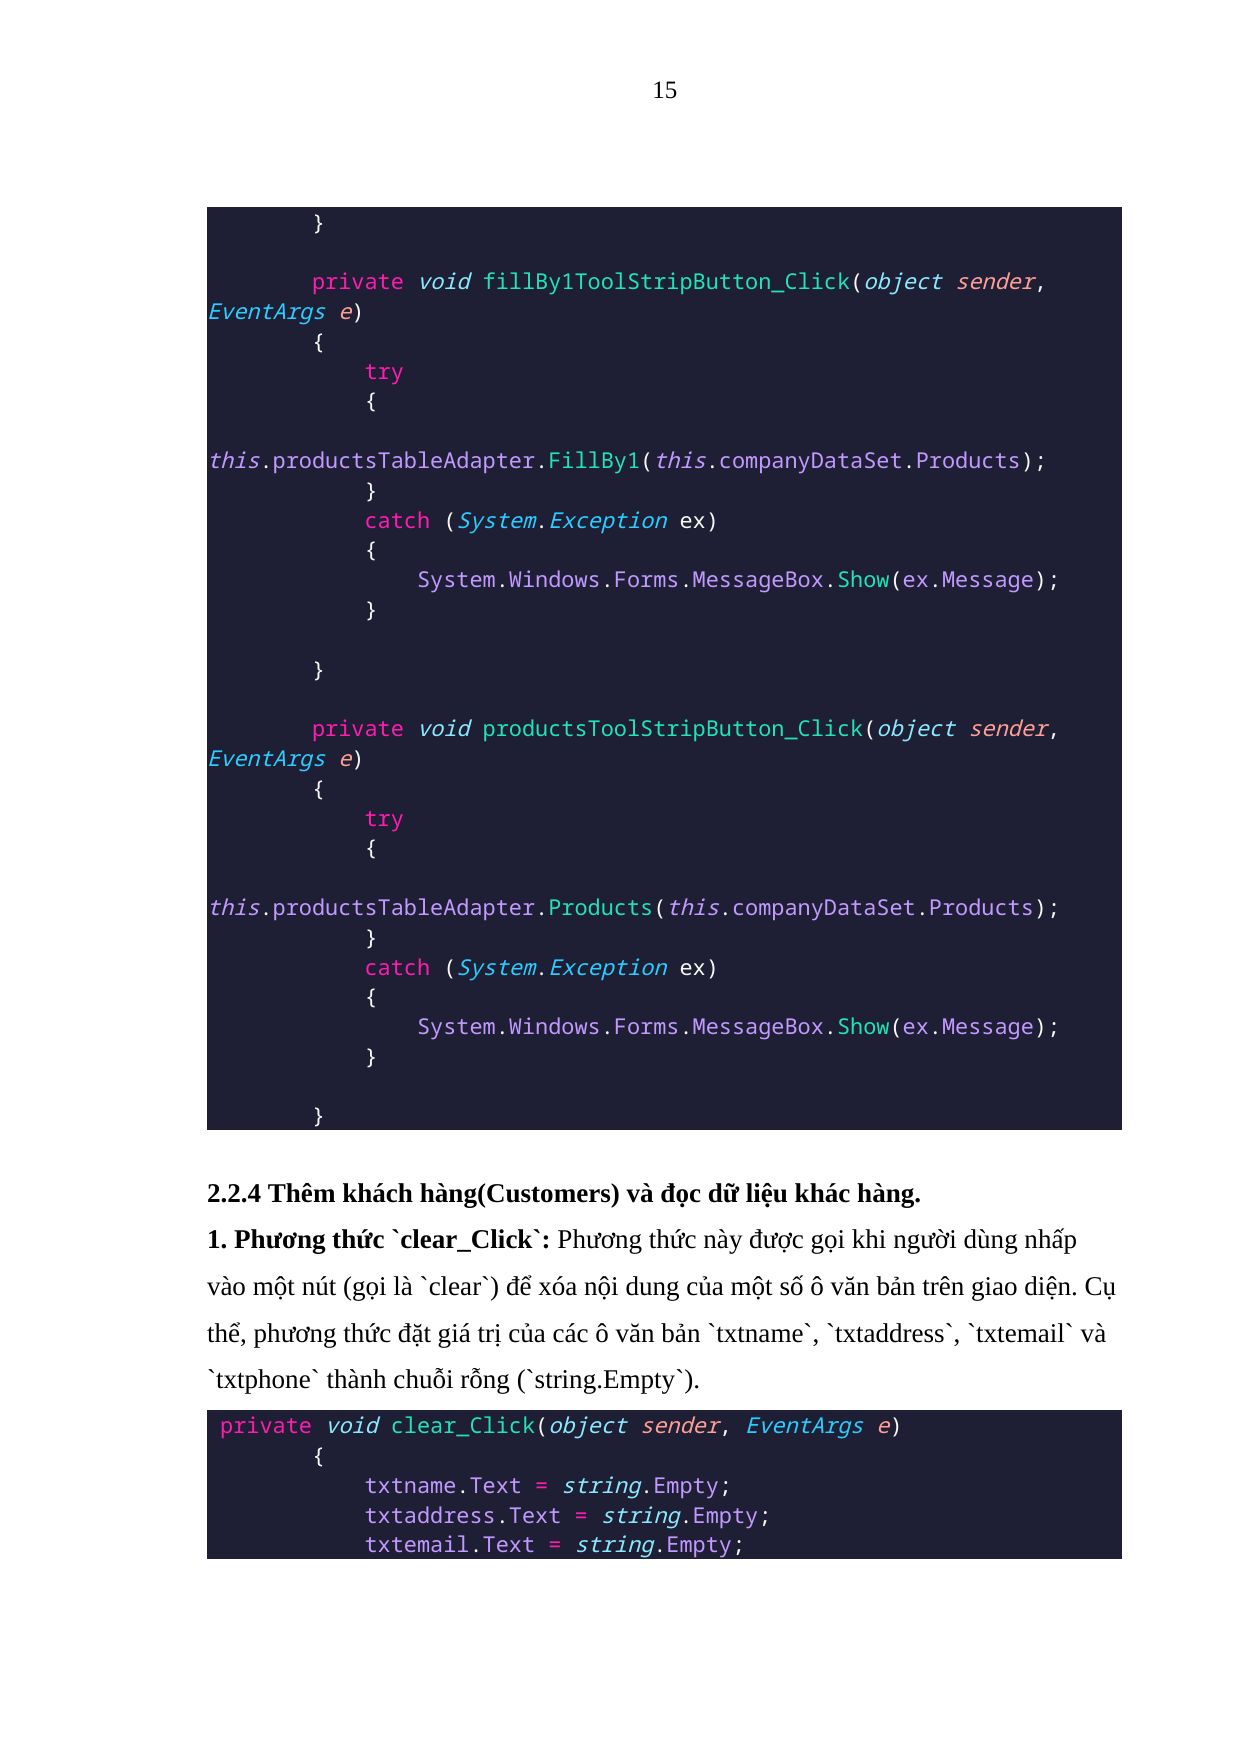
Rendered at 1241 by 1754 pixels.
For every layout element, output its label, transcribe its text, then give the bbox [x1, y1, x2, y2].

text catch (System.Exception ex) [207, 505, 1122, 534]
text private void fillBy1ToolStripButton_Click(object sender, EventArgs e) [207, 266, 1122, 326]
text txtaddress.Text = string.Empty; [207, 1500, 1122, 1529]
text System.Windows.Forms.MessageBox.Show(ex.Message); [207, 1011, 1122, 1041]
text } [207, 654, 1122, 683]
text { [207, 981, 1122, 1011]
text private void productsToolStripButton_Click(object sender, EventArgs e) [207, 713, 1122, 773]
text { [207, 534, 1122, 564]
text { [207, 832, 1122, 862]
text { [207, 326, 1122, 356]
text } [207, 207, 1122, 237]
text System.Windows.Forms.MessageBox.Show(ex.Message); [207, 564, 1122, 594]
text 1. Phương thức `clear_Click`: Phương thức này được gọi khi người dùng nhấp vào một nút (gọi là `clear`) để xóa nội dung của một số ô văn bản trên giao diện. Cụ thể, phương thức đặt giá trị của các ô văn bản `txtname`, `txtaddress`, `txtemail` và `txtphone` thành chuỗi rỗng (`string.Empty`). [207, 1224, 1122, 1395]
text private void clear_Click(object sender, EventArgs e) [207, 1410, 1122, 1440]
text try [207, 356, 1122, 386]
text { [207, 1440, 1122, 1470]
text catch (System.Exception ex) [207, 952, 1122, 981]
text } [207, 1041, 1122, 1071]
text { [207, 386, 1122, 415]
text this.productsTableAdapter.Products(this.companyDataSet.Products); [207, 862, 1122, 922]
text this.productsTableAdapter.FillBy1(this.companyDataSet.Products); [207, 415, 1122, 475]
text { [207, 773, 1122, 803]
text } [207, 594, 1122, 624]
text try [207, 803, 1122, 832]
text } [207, 1101, 1122, 1130]
text 2.2.4 Thêm khách hàng(Customers) và đọc dữ liệu khác hàng. [207, 1177, 1122, 1208]
text } [207, 475, 1122, 505]
text txtname.Text = string.Empty; [207, 1470, 1122, 1500]
text txtemail.Text = string.Empty; [207, 1529, 1122, 1559]
text } [207, 922, 1122, 952]
